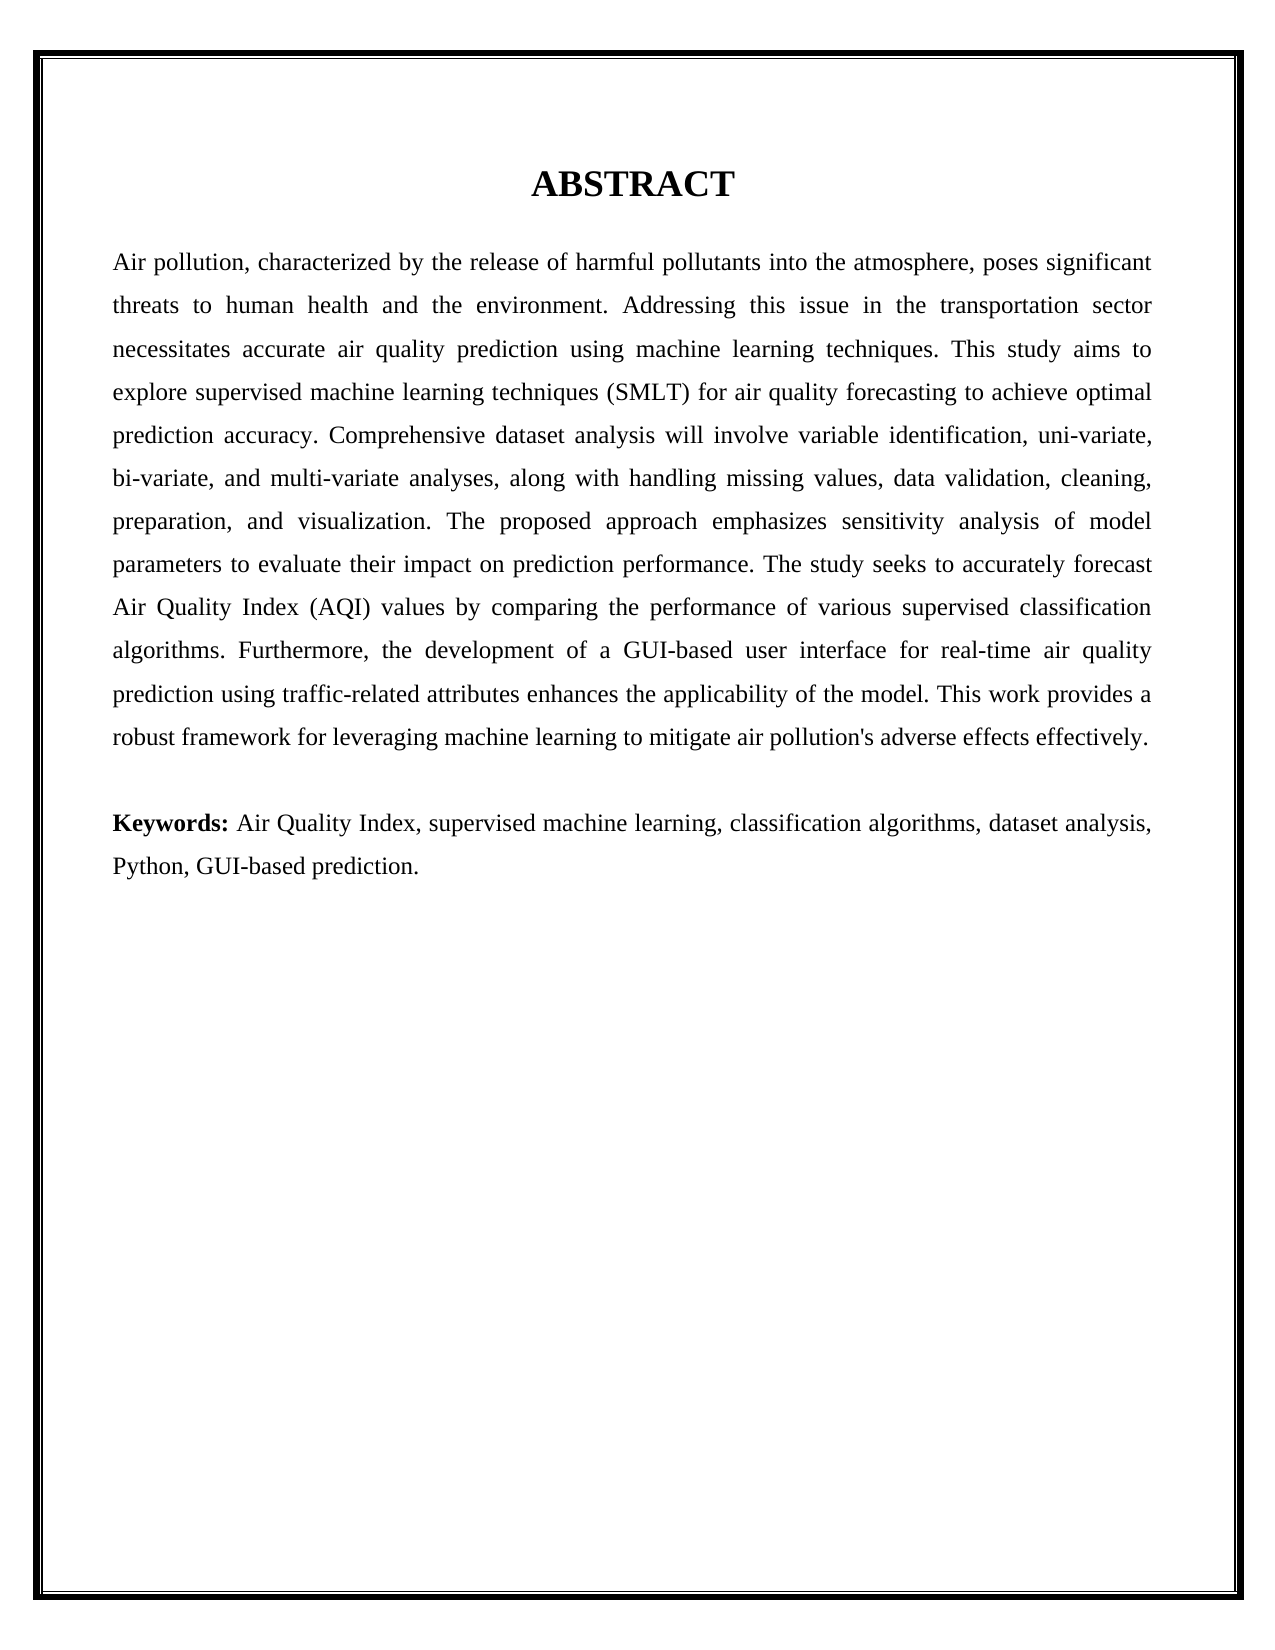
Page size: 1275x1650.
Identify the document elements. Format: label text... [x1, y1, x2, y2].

text ABSTRACT [112, 161, 1153, 204]
text Keywords: Air Quality Index, supervised machine learning, classification algorithms, dataset analysis, Python, GUI-based prediction. [112, 808, 1153, 880]
text Air pollution, characterized by the release of harmful pollutants into the atmosphere, poses significant threats to human health and the environment. Addressing this issue in the transportation sector necessitates accurate air quality prediction using machine learning techniques. This study aims to explore supervised machine learning techniques (SMLT) for air quality forecasting to achieve optimal prediction accuracy. Comprehensive dataset analysis will involve variable identification, uni-variate, bi-variate, and multi-variate analyses, along with handling missing values, data validation, cleaning, preparation, and visualization. The proposed approach emphasizes sensitivity analysis of model parameters to evaluate their impact on prediction performance. The study seeks to accurately forecast Air Quality Index (AQI) values by comparing the performance of various supervised classification algorithms. Furthermore, the development of a GUI-based user interface for real-time air quality prediction using traffic-related attributes enhances the applicability of the model. This work provides a robust framework for leveraging machine learning to mitigate air pollution's adverse effects effectively. [112, 247, 1153, 751]
